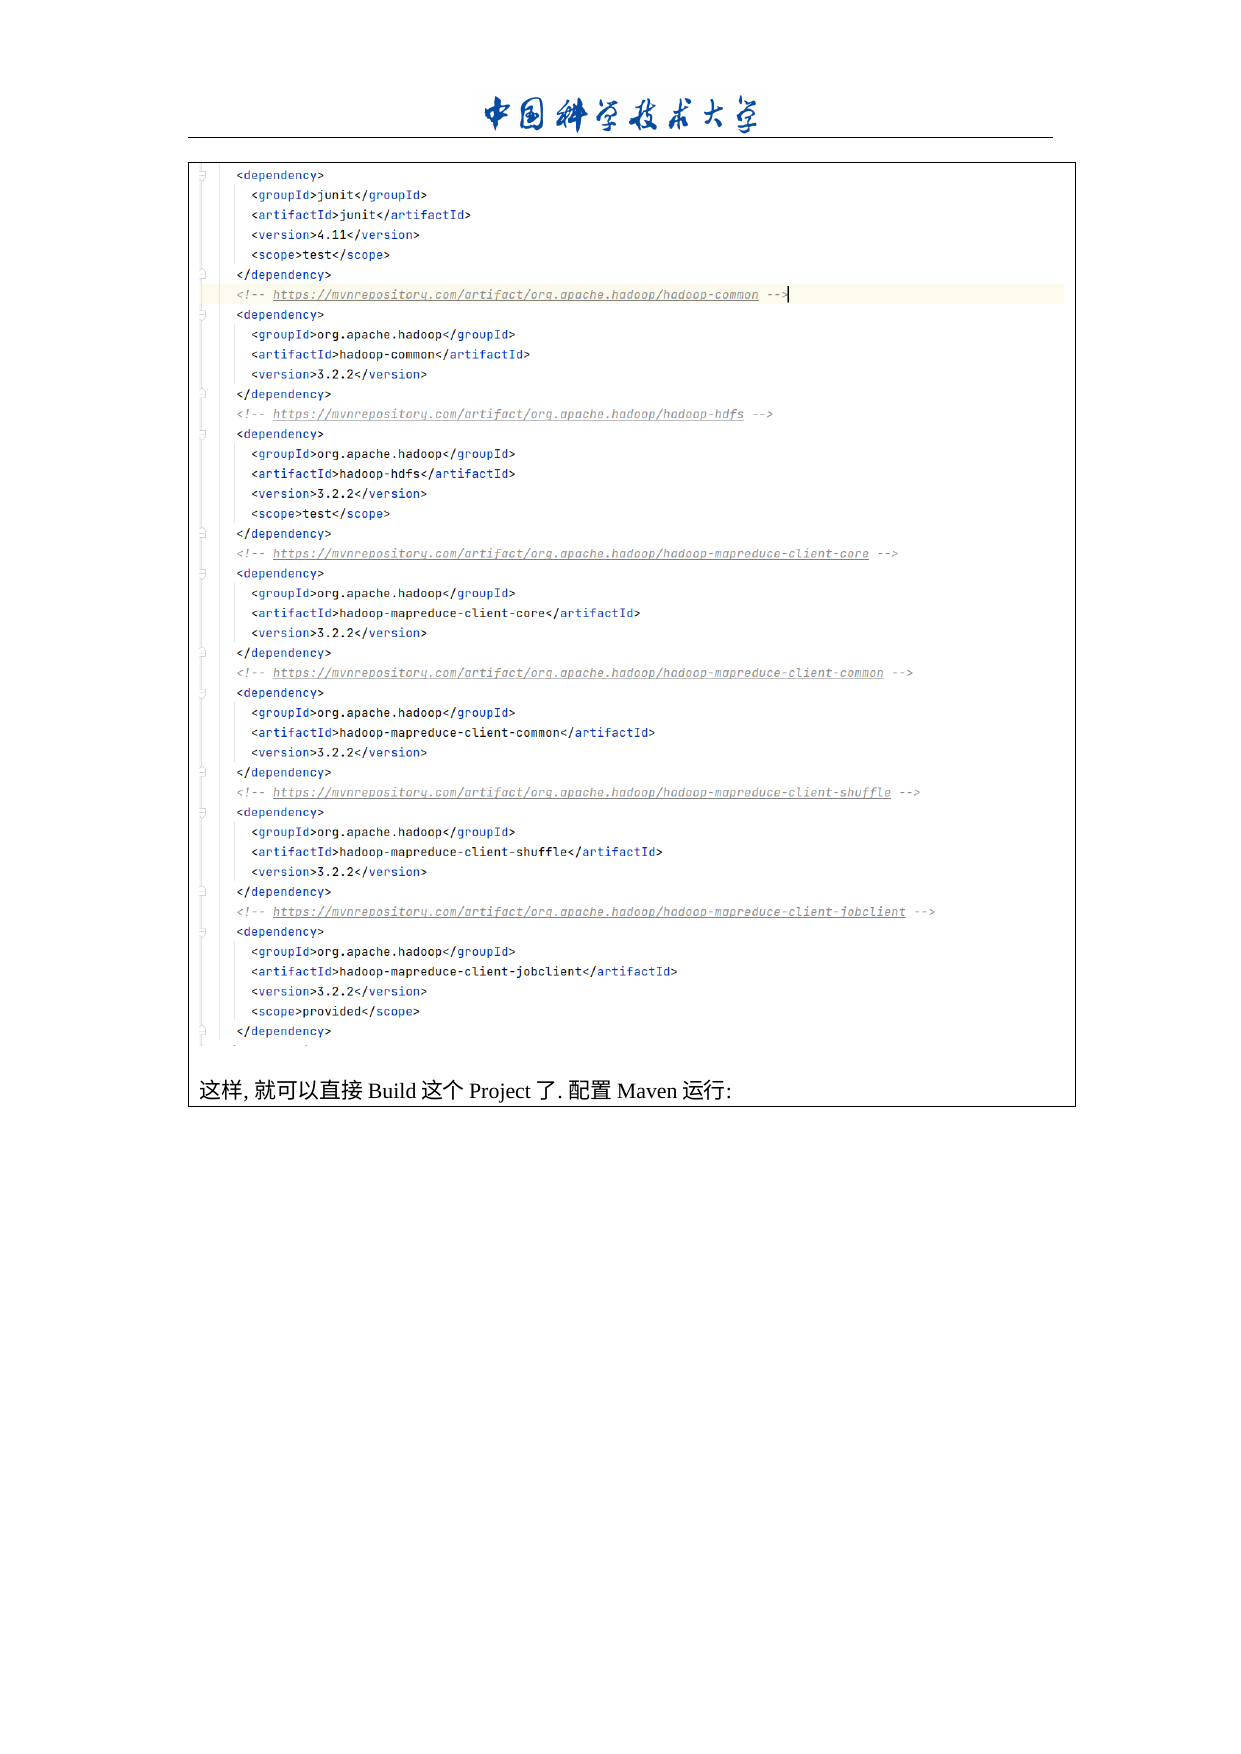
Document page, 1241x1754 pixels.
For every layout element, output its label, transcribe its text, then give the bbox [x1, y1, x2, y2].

table_cell Hadoop 配置 Hadoop的配置流程比较复杂. 这里详述一下. 由于资源有限, 只能配置伪分布式的 Hadoop. 实验文档给出的 Hadoop 版本比较低, 不能很好地适配现在Hadoop, 因此我尝试参考官方文档配置 Hadoop 3.2.2. 这是一个参考链接 : https://hadoop.apache.org/docs/stable/hadoop-project-dist/hadoop-common/SingleCluster.html 安装并配置 OpenSSH Client 和 Server 为了配置Hadoop这样一个分布式计算系统, 我们需要有 SSH 这样的连接方式, 并且要配置免密登录模式, 以便集群中的节点中进行通信. 运行以下命令可以安装: sudo apt-get install ssh pdsh 安装完成后, 通过ssh-keygen来生成一堆公私秘钥, 一般会生成在 ${HOME}/.ssh里, 即 id_rsa和id_rsa.pub: 而后, 将 id_rsa.pub 的内容放进 authorized_keys 里, 以完成无秘登录. 之后测试能否 ssh localhost 无秘登录: 见到以上界面就算是成功了. 配置 Java 和 JDK Hadoop 是基于 Java 的, 所以首先需要安装 Java 和 JDK(Java Development Kit). 可以到Oracle官网下载. 由于Hadoop需要, 必须下载1.8版本的JDK: https://www.oracle.com/java/technologies/javase/javase-jdk8-downloads.html 通过以下命令解压到/opt: tar zxf ~/Downloads/jdk-8u281-linux-x64.tar.gz 然后在 .bashrc 中写入环境变量的配置: 然后 source ~/.bashrc 以激活, 并验证是否正确安装: 下载 Hadoop 并安装 最新版的Hadoop 可以在该链接下载 https://hadoop.apache.org/releases.html 下载完成后, 将其解压到所想要的路径. 这里指定的是 /opt. 通过以下命令完成: cd /opt && tar zxf ~/Downloads/hadoop-3.2.2.tar.gz 将Hadoop的可执行文件加入环境变量, 修改 .bashrc: source ~/.bashrc后验证是否成功 如此即可. 配置 Hadoop . 配置Hadoop的核心和HDFS: 在 ${HADOOP_HOME}/etc/hadoop/core-site.xml写入 这是配置了HDFS的通信地址. 在 ${HADOOP_HOME}/etc/hadoop/hdfs-site.xml写入 这里配置了HDFS的数据冗余数目以及namenode和datanode的目录. 配置 Map Reduce 引擎: 在${HADOOP_HOME}/etc/hadoop/mapred-site.xml中写入 以配置 mapreduce job 所使用的框架. 此外为了使用 yarn, 还需要对${HADOOP_HOME}/etc/hadoop/mapred-site.xml 进行配置: 初始化HDFS并做测试 完成了上述配置后, Hadoop的基本配置就完成了. 现在就可以初始化HDFS, 并测试Hadoop了. 首先初始化HDFS: hdfs namenode -foramt 启动所有Hadoop相关服务并通过jps查看运行的进程: start-all.sh && jps 在HDFS创建一些文件夹, 以便后续测试: hdfs dfs -mkdir -p /user/hank/input 往input里放一些测试文件: 运行测试文件代码: 见到这些输出, 基本上就是成功了, 可以输出一下这个信息验证: 发现确实找出了所有满足正则表达式 dfs[a-z.]+的字符串. 至此, Hadoop 配置基本完成! 配置IDEA结合Maven以调试Hadoop代码 IDEA 是JetBrains下的一个非常好用的Java IDE. 可以配置它以便于我们编写代码. Maven是一个主要用于Java的工程管理及包管理工具, 现在大多数Java项目都基于或者将基于Maven开发. 这里就不赘述安装IDEA和Maven的过程了. 假设已经安装好了IDEA和Maven. 我们可以基于 org.apache.maven.archetypes:maven-archetype-quickstart 来构建我们的项目. 一路Next之后, 工程就创建好了. 可以把自动生成的 src/main/java/org/hank/App.java替换成实验说明给出的 WordCount.java 及本实验第2步要求的 WordLengthCount.java. 然后配置pom.xml以让Maven能够自动解决包依赖问题. 在 dependencies里加入: 这样, 就可以直接Build这个Project了. 配置 Maven运行: 然后直接运行可以得到这些打包好的文件: 其中我们可以用hadoop命令运行WordLengthCount-1.0-SNAPSHOT.jar来运行我们的程序, 例如: hadoop jar target/WordLengthCount-1.0-SNAPSHOT.jar org.hank.WordCount input output 此外也可以在IDEA中直接配置运行命令: 算法设计与分析： 为了统计不同长度单词出现的次数, 我们可以这样布局MapReduce: Map步将文档Map解析为单词, 然后按Key为长度, Value为1来完成Map步. Reduce步可以按单词长度为Key做求和的Reduce, 即可得到相应长度的单词数. 核心代码： Map步解析每个文档的Text, 利用 StringTokenizer来取出所有单词, 然后通过一个循环遍历所有单词, 通过 context.write(length, one) 完成Map步. Reduce步将所有前面Map的结果求和即可: 在main函数中提交相应的job. 这需要指定相应过程所用的 class: 结果与分析： 我把 WikiPedia上关于 Hadoop, MapReduce和Java的内容放进input文件夹里, 以作为输入数据. 然后运行 WordCount 得到: 当然后续还有很多内容, 空间限制就不放进来了. 而对于单词长度的统计, 可以得到如下结果: 这是非常符合预期的, 因为英文单词长度确实大多都集中于 2到9这样的区间内. 可以确认的是原本的WordCount程序没有问题, 那么WordLengthCount仅仅把key改成了长度, 没有引入任何问题. 因此本程序确实也是正确的. 六、备注（* 可选）： 有可能影响结论的因素： Hadoop版本和MapReduce引擎可能影响性能 [189, 163, 1075, 1106]
picture [477, 88, 763, 135]
picture [199, 163, 1064, 1046]
